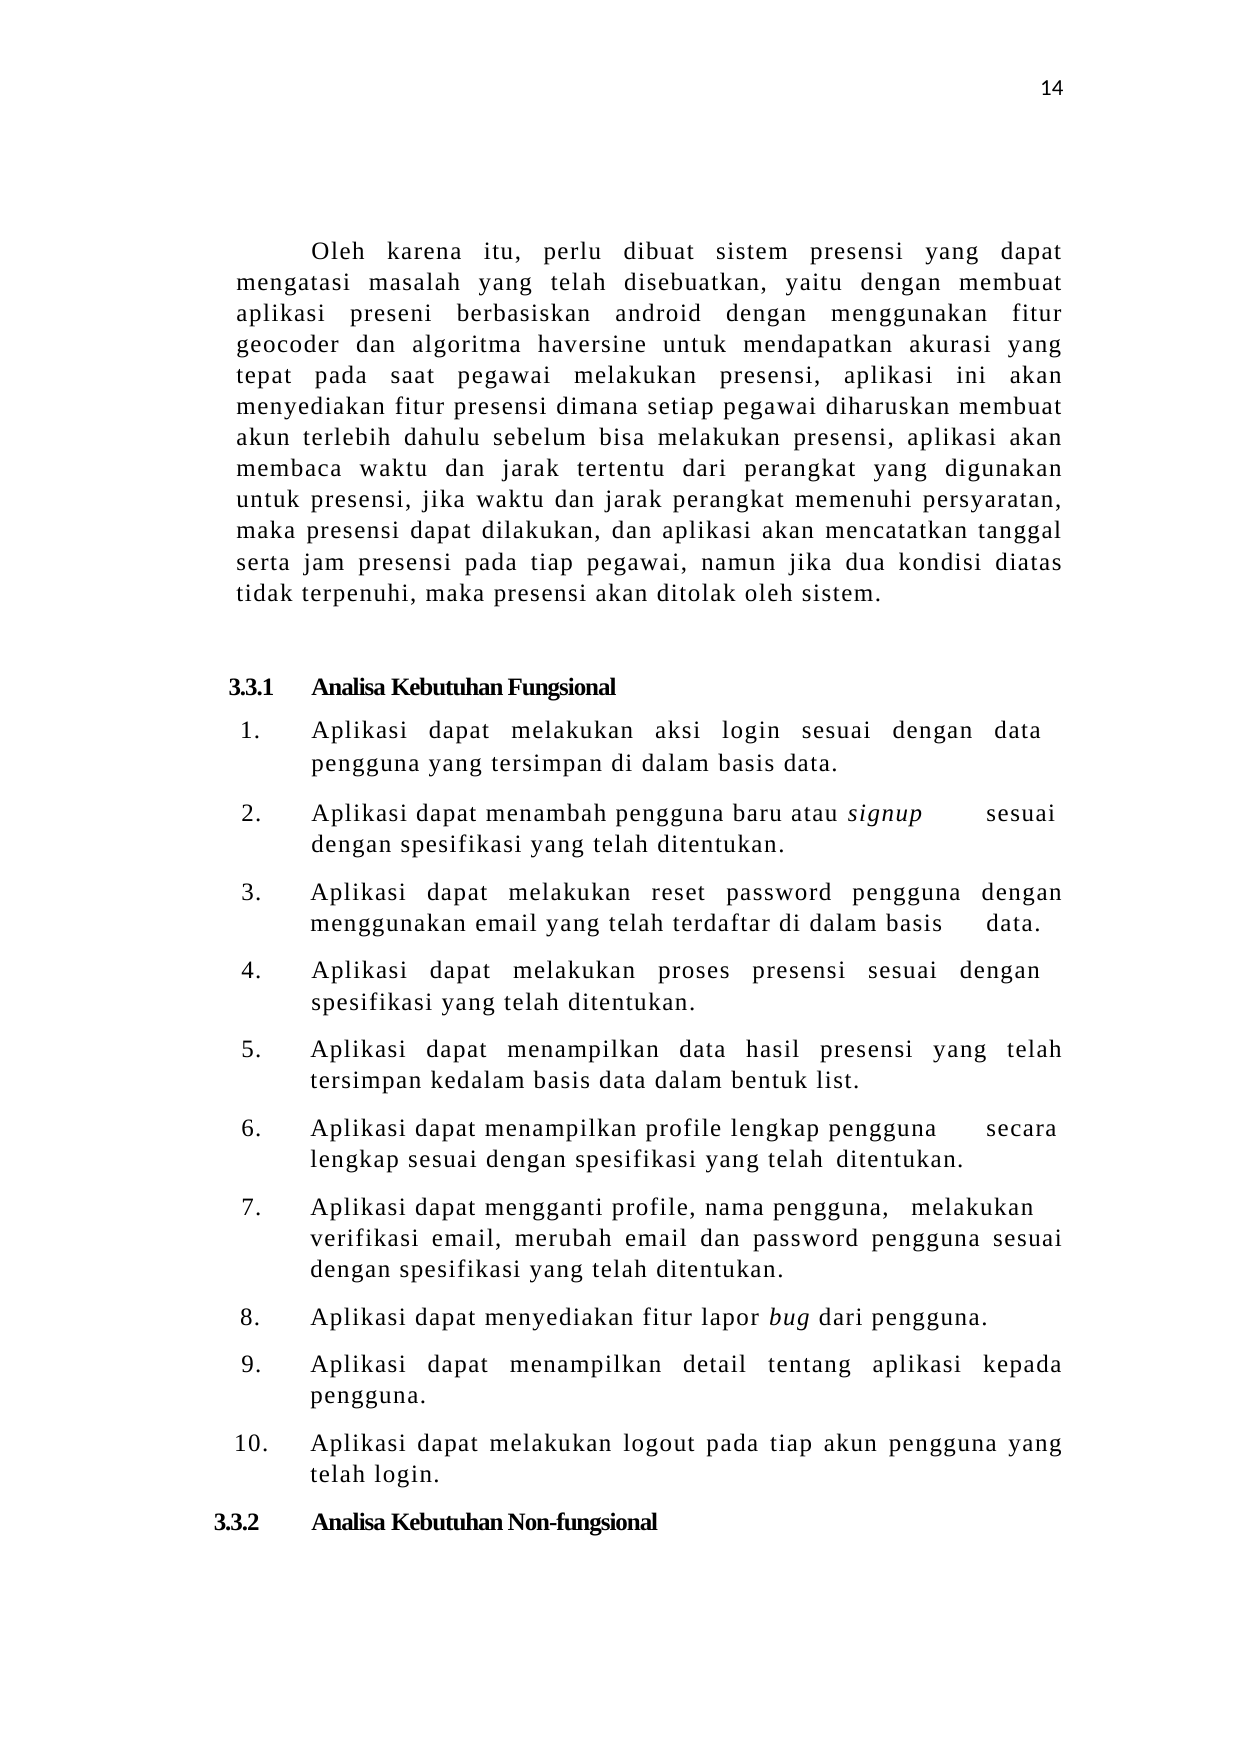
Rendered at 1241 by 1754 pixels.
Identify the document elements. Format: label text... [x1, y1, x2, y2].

subtitle Aplikasi dapat melakukan proses presensi sesuai dengan spesifikasi yang telah ditentukan. [236, 956, 1063, 1015]
subtitle Aplikasi dapat menampilkan profile lengkap pengguna secara lengkap sesuai dengan spesifikasi yang telah ditentukan. [251, 1113, 1063, 1173]
title Analisa Kebutuhan Fungsional [228, 672, 1063, 701]
subtitle Aplikasi dapat menyediakan fitur lapor bug dari pengguna. [250, 1302, 1063, 1330]
subtitle Aplikasi dapat melakukan reset password pengguna dengan menggunakan email yang telah terdaftar di dalam basis data. [251, 877, 1063, 937]
subtitle Aplikasi dapat melakukan aksi login sesuai dengan data pengguna yang tersimpan di dalam basis data. [250, 715, 1063, 777]
subtitle Aplikasi dapat menampilkan data hasil presensi yang telah tersimpan kedalam basis data dalam bentuk list. [251, 1034, 1063, 1094]
title Analisa Kebutuhan Non-fungsional [213, 1507, 1063, 1536]
subtitle Aplikasi dapat menampilkan detail tentang aplikasi kepada pengguna. [251, 1349, 1063, 1409]
subtitle Aplikasi dapat mengganti profile, nama pengguna, melakukan verifikasi email, merubah email dan password pengguna sesuai dengan spesifikasi yang telah ditentukan. [251, 1192, 1063, 1283]
subtitle Aplikasi dapat melakukan logout pada tiap akun pengguna yang telah login. [251, 1428, 1063, 1488]
subtitle Aplikasi dapat menambah pengguna baru atau signup sesuai dengan spesifikasi yang telah ditentukan. [236, 798, 1063, 858]
